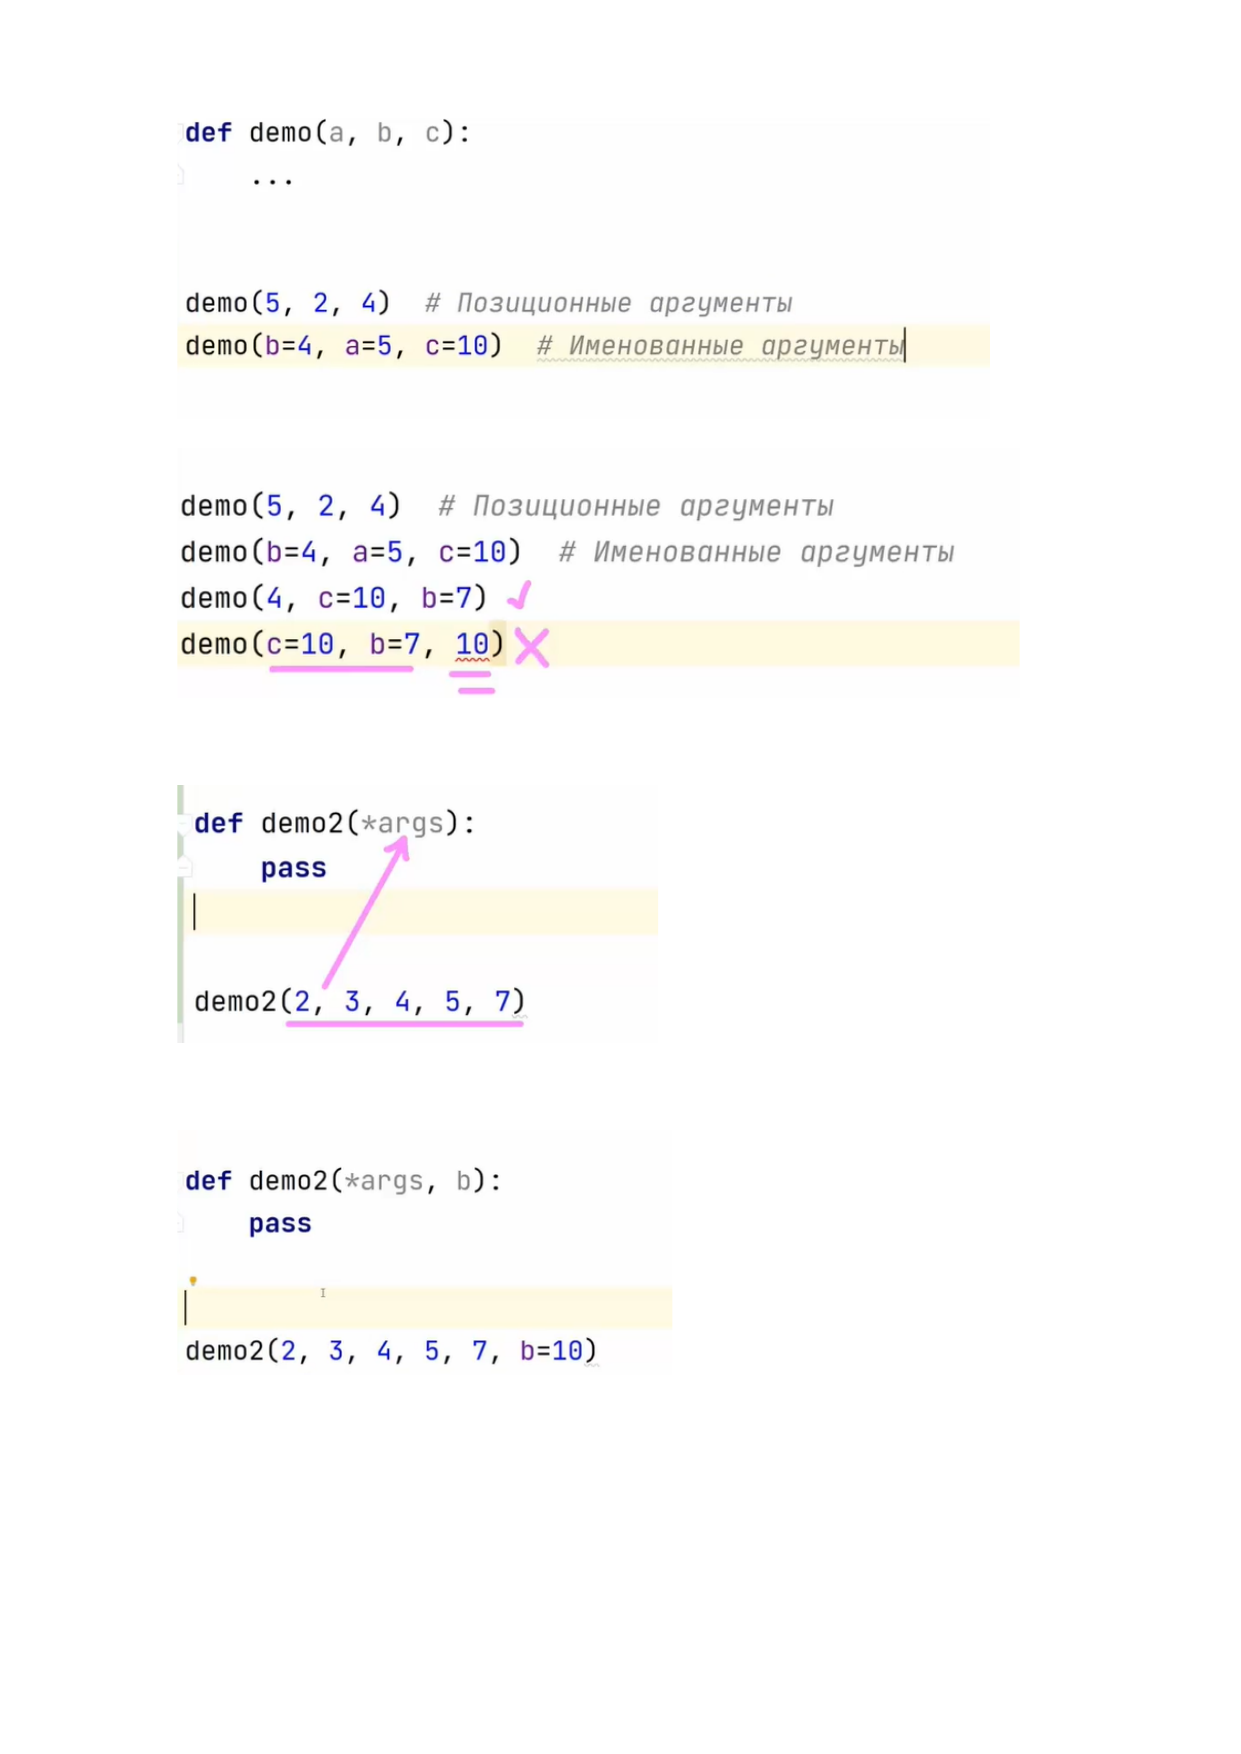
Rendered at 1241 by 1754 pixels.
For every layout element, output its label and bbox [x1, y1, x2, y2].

picture [177, 448, 1020, 698]
picture [177, 1130, 673, 1375]
picture [177, 785, 659, 1043]
picture [177, 118, 990, 419]
